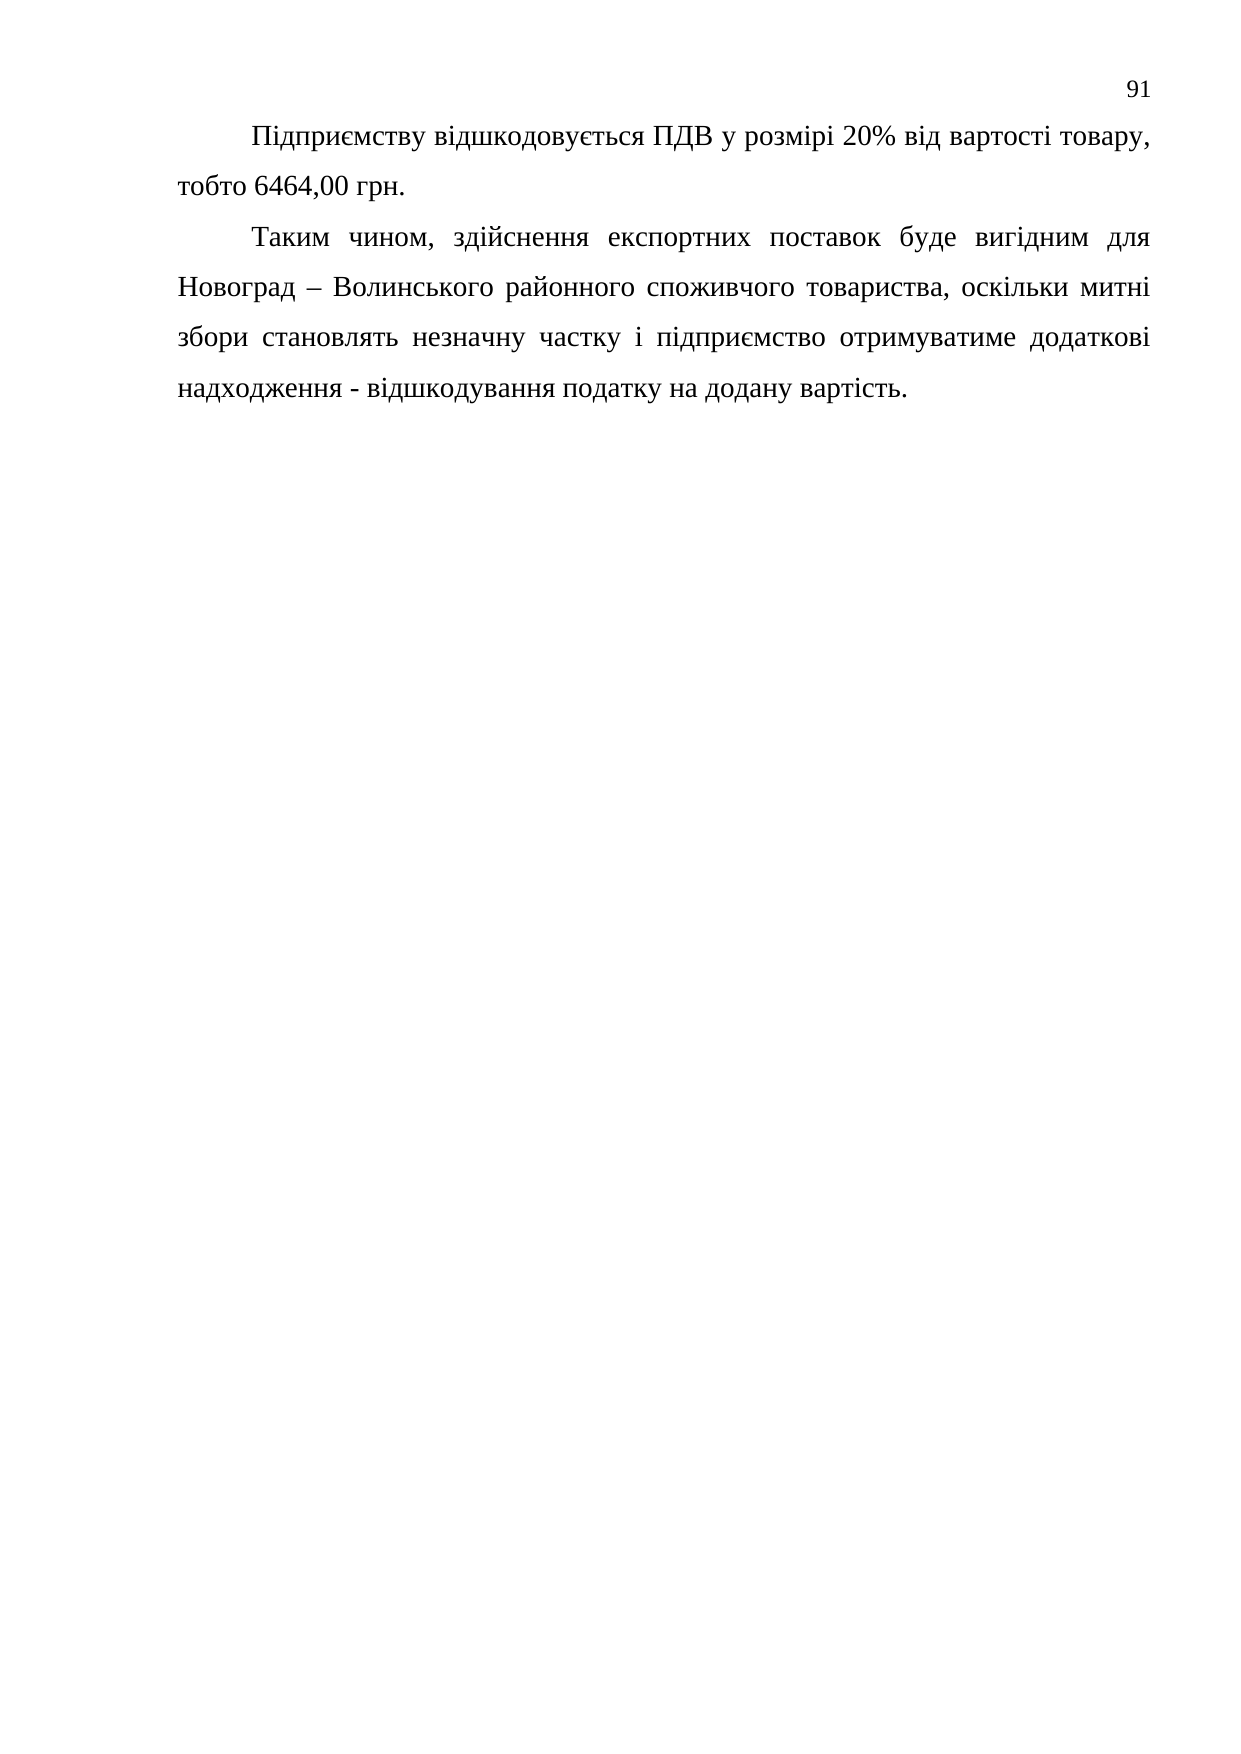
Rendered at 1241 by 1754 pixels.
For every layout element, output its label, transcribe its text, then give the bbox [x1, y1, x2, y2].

text Підприємству відшкодовується ПДВ у розмірі 20% від вартості товару, тобто 6464,00 грн. [177, 118, 1152, 202]
text Таким чином, здійснення експортних поставок буде вигідним для Новоград – Волинського районного споживчого товариства, оскільки митні збори становлять незначну частку і підприємство отримуватиме додаткові надходження - відшкодування податку на додану вартість. [177, 219, 1152, 403]
